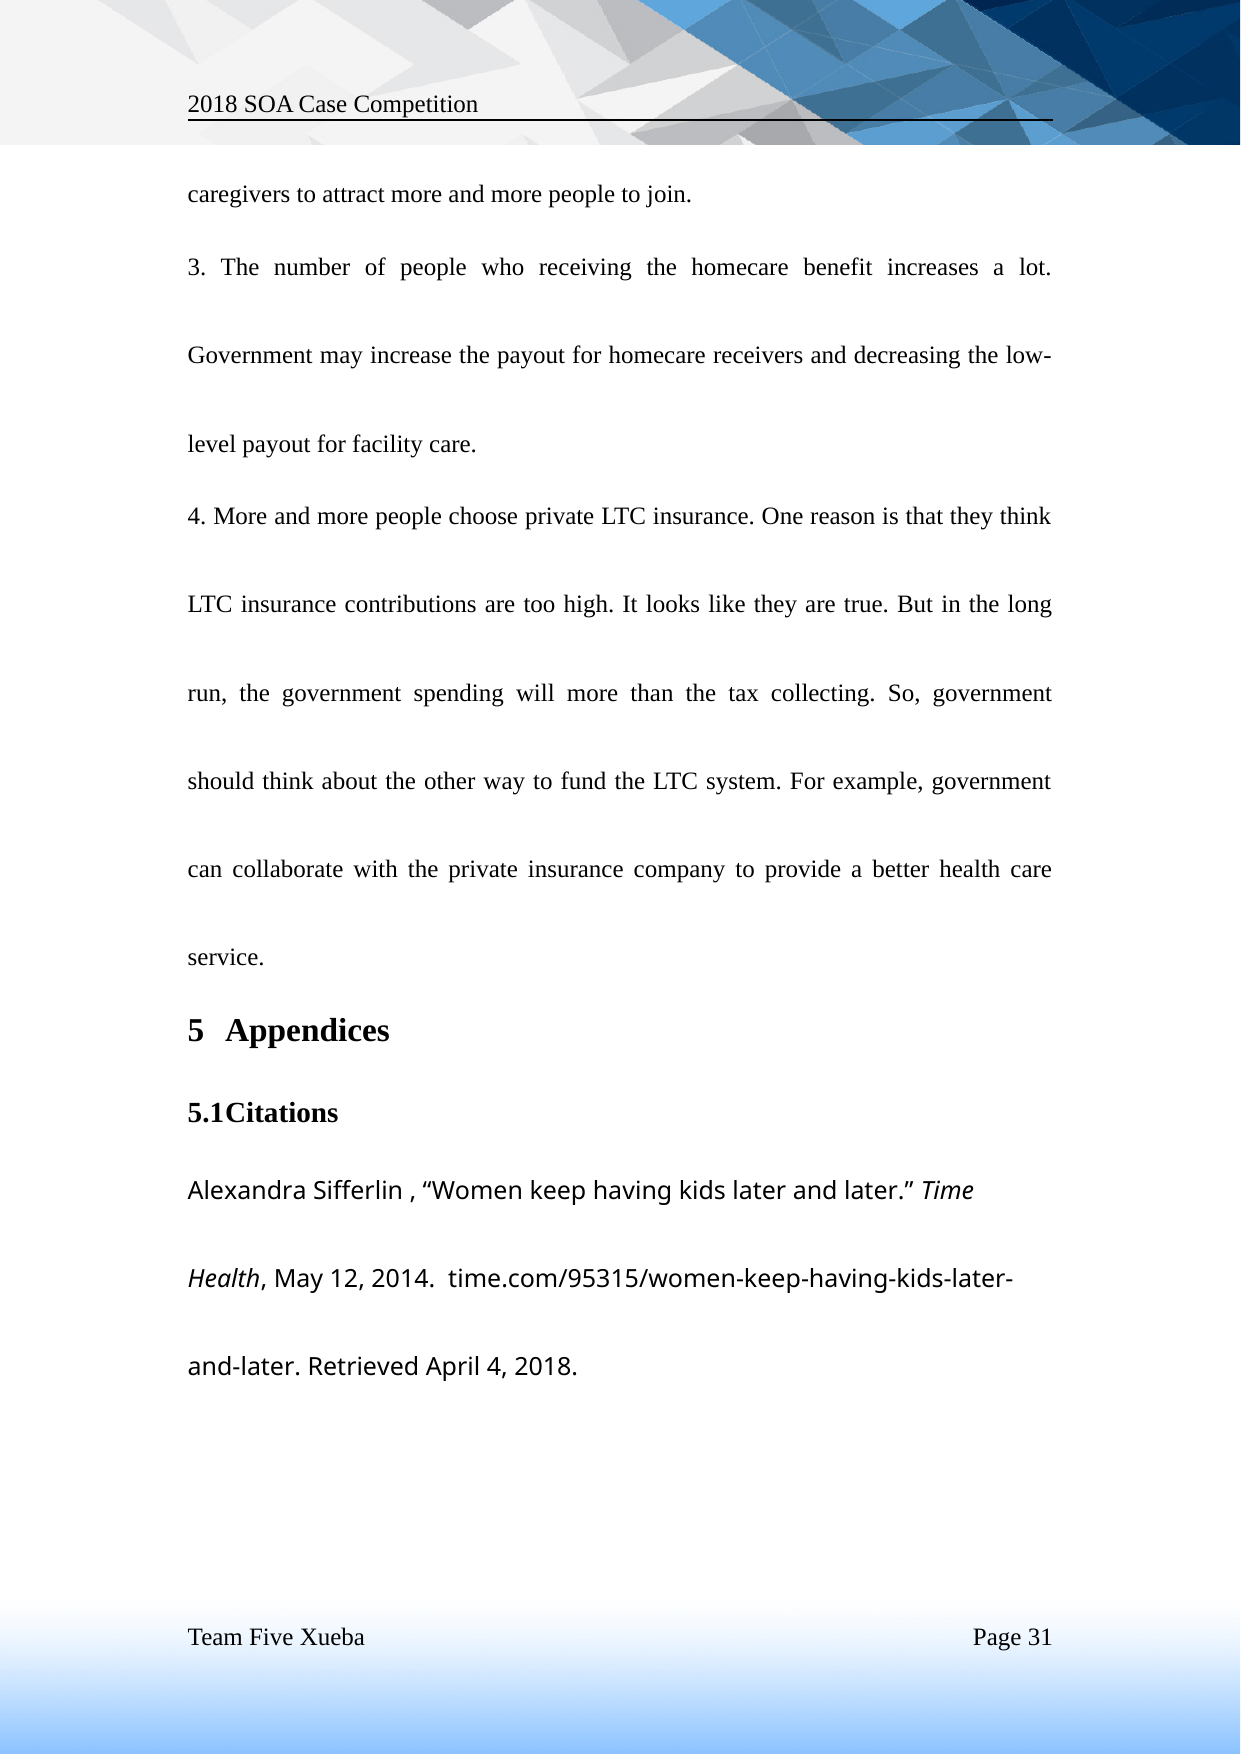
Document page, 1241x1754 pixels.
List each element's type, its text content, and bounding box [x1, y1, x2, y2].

text 4. More and more people choose private LTC insurance. One reason is that they think LTC insurance contributions are too high. It looks like they are true. But in the long run, the government spending will more than the tax collecting. So, government should think about the other way to fund the LTC system. For example, government can collaborate with the private insurance company to provide a better health care service. [187, 494, 1053, 978]
list Appendices [187, 1007, 1053, 1051]
picture [0, 1602, 1241, 1754]
picture [0, 0, 1241, 145]
text Alexandra Sifferlin , “Women keep having kids later and later.” Time Health, May 12, 2014. time.com/95315/women-keep-having-kids-later-and-later. Retrieved April 4, 2018. [187, 1167, 1053, 1388]
text 3. The number of people who receiving the homecare benefit increases a lot. Government may increase the payout for homecare receivers and decreasing the low-level payout for facility care. [187, 245, 1053, 465]
list Citations [187, 1090, 1053, 1134]
